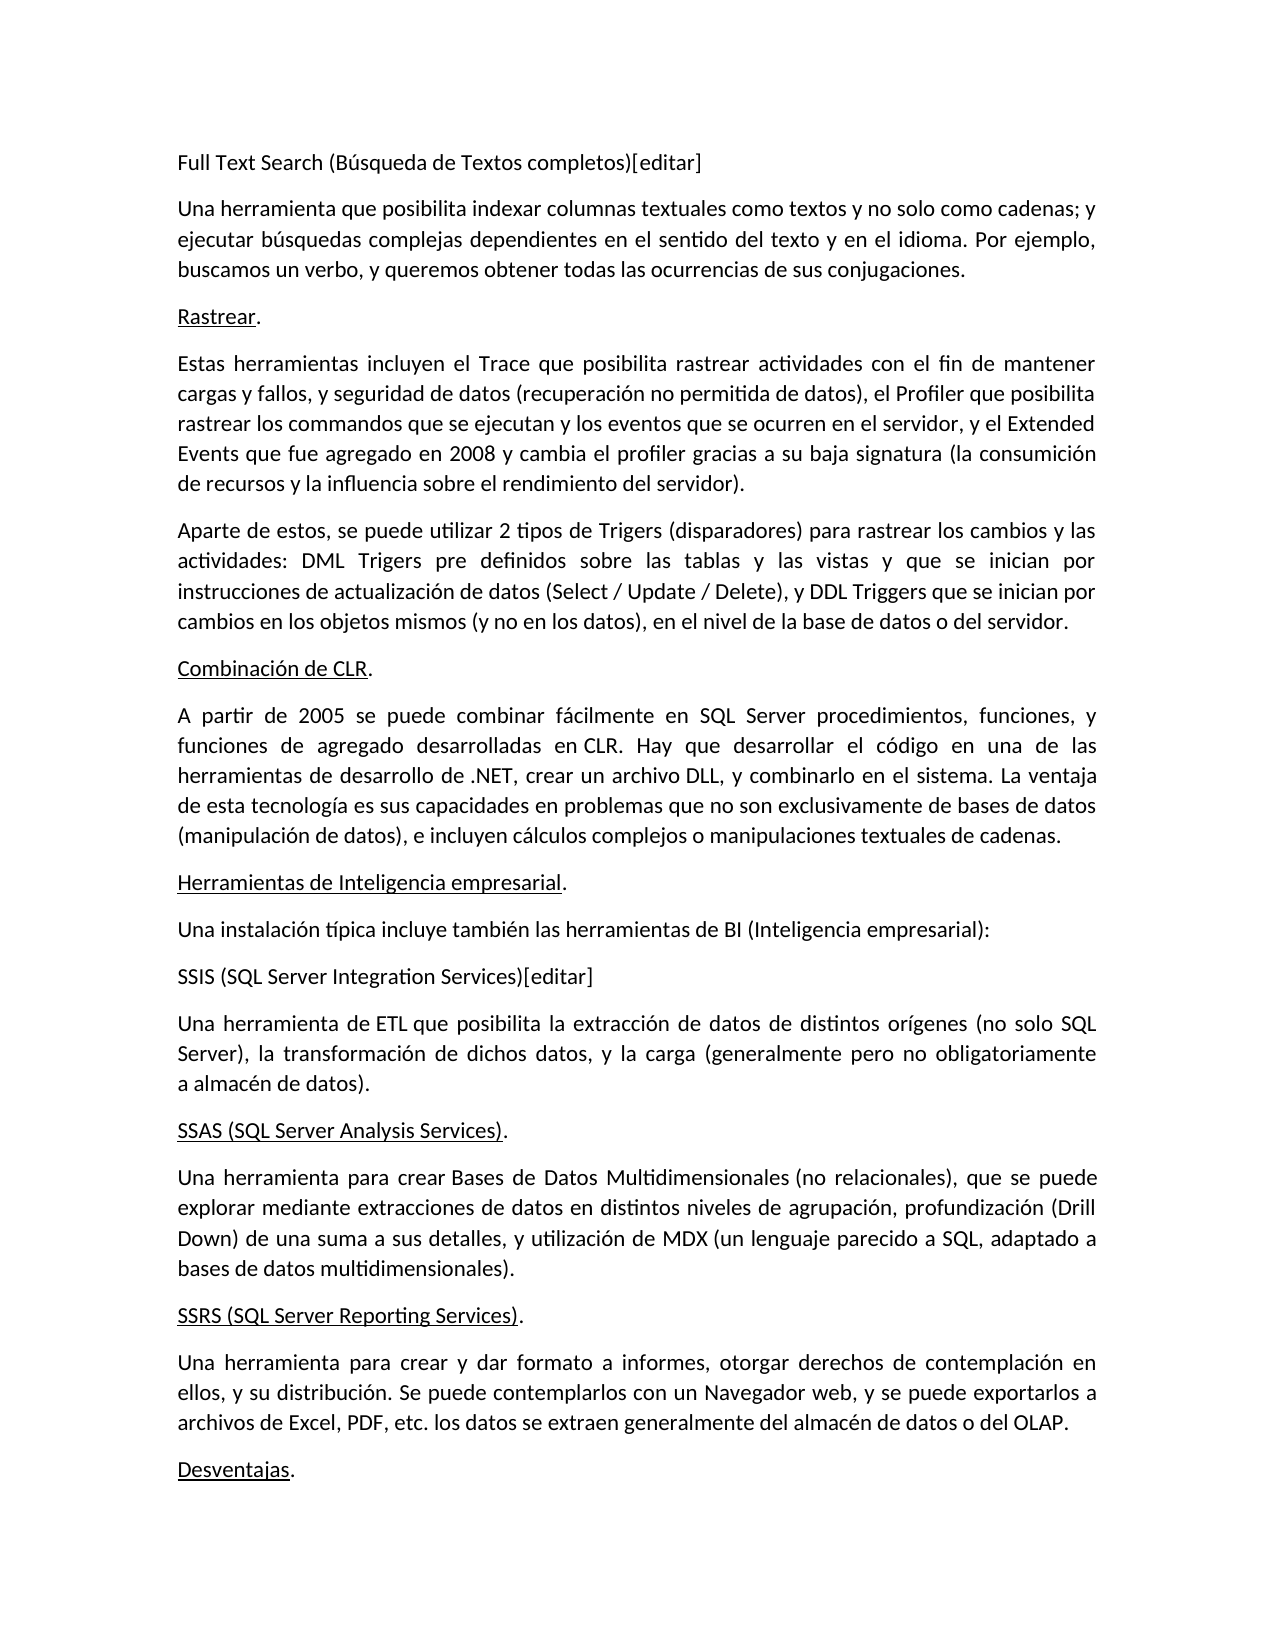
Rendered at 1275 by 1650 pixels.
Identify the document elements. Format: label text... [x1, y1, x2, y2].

text Una herramienta para crear y dar formato a informes, otorgar derechos de contemplación en ellos, y su distribución. Se puede contemplarlos con un Navegador web, y se puede exportarlos a archivos de Excel, PDF, etc. los datos se extraen generalmente del almacén de datos o del OLAP. [177, 1348, 1098, 1436]
text SSAS (SQL Server Analysis Services). [177, 1116, 1098, 1144]
text Combinación de CLR. [177, 654, 1098, 682]
text SSRS (SQL Server Reporting Services). [177, 1301, 1098, 1329]
text Una herramienta que posibilita indexar columnas textuales como textos y no solo como cadenas; y ejecutar búsquedas complejas dependientes en el sentido del texto y en el idioma. Por ejemplo, buscamos un verbo, y queremos obtener todas las ocurrencias de sus conjugaciones. [177, 194, 1098, 283]
text Aparte de estos, se puede utilizar 2 tipos de Trigers (disparadores) para rastrear los cambios y las actividades: DML Trigers pre definidos sobre las tablas y las vistas y que se inician por instrucciones de actualización de datos (Select / Update / Delete), y DDL Triggers que se inician por cambios en los objetos mismos (y no en los datos), en el nivel de la base de datos o del servidor. [177, 516, 1098, 635]
text Rastrear. [177, 302, 1098, 330]
text Una herramienta de ETL que posibilita la extracción de datos de distintos orígenes (no solo SQL Server), la transformación de dichos datos, y la carga (generalmente pero no obligatoriamente a almacén de datos). [177, 1009, 1098, 1097]
text A partir de 2005 se puede combinar fácilmente en SQL Server procedimientos, funciones, y funciones de agregado desarrolladas en CLR. Hay que desarrollar el código en una de las herramientas de desarrollo de .NET, crear un archivo DLL, y combinarlo en el sistema. La ventaja de esta tecnología es sus capacidades en problemas que no son exclusivamente de bases de datos (manipulación de datos), e incluyen cálculos complejos o manipulaciones textuales de cadenas. [177, 701, 1098, 849]
text Una herramienta para crear Bases de Datos Multidimensionales (no relacionales), que se puede explorar mediante extracciones de datos en distintos niveles de agrupación, profundización (Drill Down) de una suma a sus detalles, y utilización de MDX (un lenguaje parecido a SQL, adaptado a bases de datos multidimensionales). [177, 1163, 1098, 1282]
text Desventajas. [177, 1455, 1098, 1483]
text Una instalación típica incluye también las herramientas de BI (Inteligencia empresarial): [177, 915, 1098, 943]
text Herramientas de Inteligencia empresarial. [177, 868, 1098, 896]
text Full Text Search (Búsqueda de Textos completos)[editar] [177, 148, 1098, 176]
text SSIS (SQL Server Integration Services)[editar] [177, 962, 1098, 990]
text Estas herramientas incluyen el Trace que posibilita rastrear actividades con el fin de mantener cargas y fallos, y seguridad de datos (recuperación no permitida de datos), el Profiler que posibilita rastrear los commandos que se ejecutan y los eventos que se ocurren en el servidor, y el Extended Events que fue agregado en 2008 y cambia el profiler gracias a su baja signatura (la consumición de recursos y la influencia sobre el rendimiento del servidor). [177, 349, 1098, 497]
